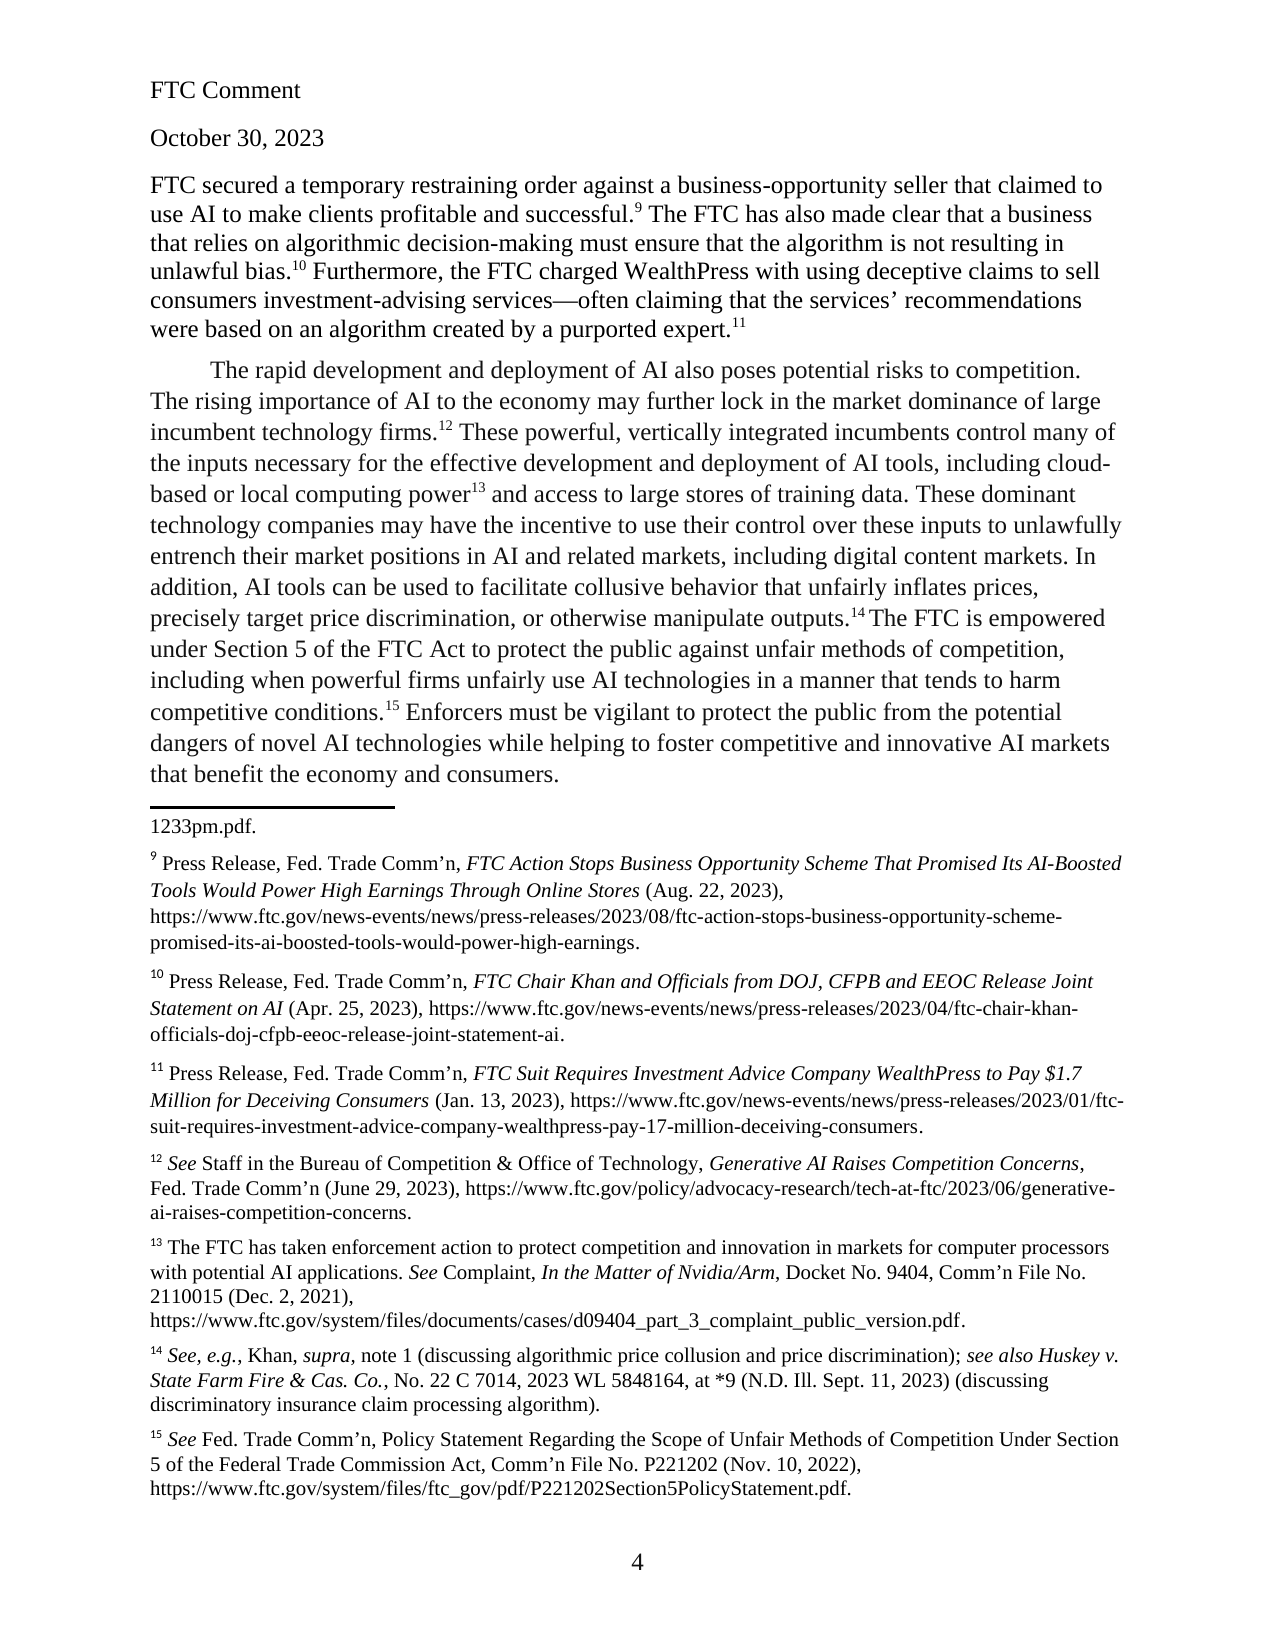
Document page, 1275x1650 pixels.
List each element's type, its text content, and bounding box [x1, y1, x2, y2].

text From an enforcement perspective, the FTC has been using its existing legal authorities to take action against illegal practices involving AI. For instance, the FTC alleged that Amazon and Ring used highly private data—voice recordings collected by Amazon’s Alexa voice assistant and videos collected by Ring’s internet-connected home security cameras—to train their algorithms while violating customers’ privacy. The Alexa matter, in particular, underscored that the Children’s Online Privacy Protection Act Rule’s prohibition on the indefinite retention of children’s data and similar legal rules are not superseded by claims from businesses that data must be indefinitely retained to improve machine learning algorithms. In recent months, the FTC secured a temporary restraining order against a business-opportunity seller that claimed to use AI to make clients profitable and successful. The FTC has also made clear that a business that relies on algorithmic decision-making must ensure that the algorithm is not resulting in unlawful bias. Furthermore, the FTC charged WealthPress with using deceptive claims to sell consumers investment-advising services—often claiming that the services’ recommendations were based on an algorithm created by a purported expert. [150, 170, 1125, 343]
text The rapid development and deployment of AI also poses potential risks to competition. The rising importance of AI to the economy may further lock in the market dominance of large incumbent technology firms. These powerful, vertically integrated incumbents control many of the inputs necessary for the effective development and deployment of AI tools, including cloud-based or local computing power and access to large stores of training data. These dominant technology companies may have the incentive to use their control over these inputs to unlawfully entrench their market positions in AI and related markets, including digital content markets. In addition, AI tools can be used to facilitate collusive behavior that unfairly inflates prices, precisely target price discrimination, or otherwise manipulate outputs. The FTC is empowered under Section 5 of the FTC Act to protect the public against unfair methods of competition, including when powerful firms unfairly use AI technologies in a manner that tends to harm competitive conditions. Enforcers must be vigilant to protect the public from the potential dangers of novel AI technologies while helping to foster competitive and innovative AI markets that benefit the economy and consumers. [150, 355, 1125, 787]
